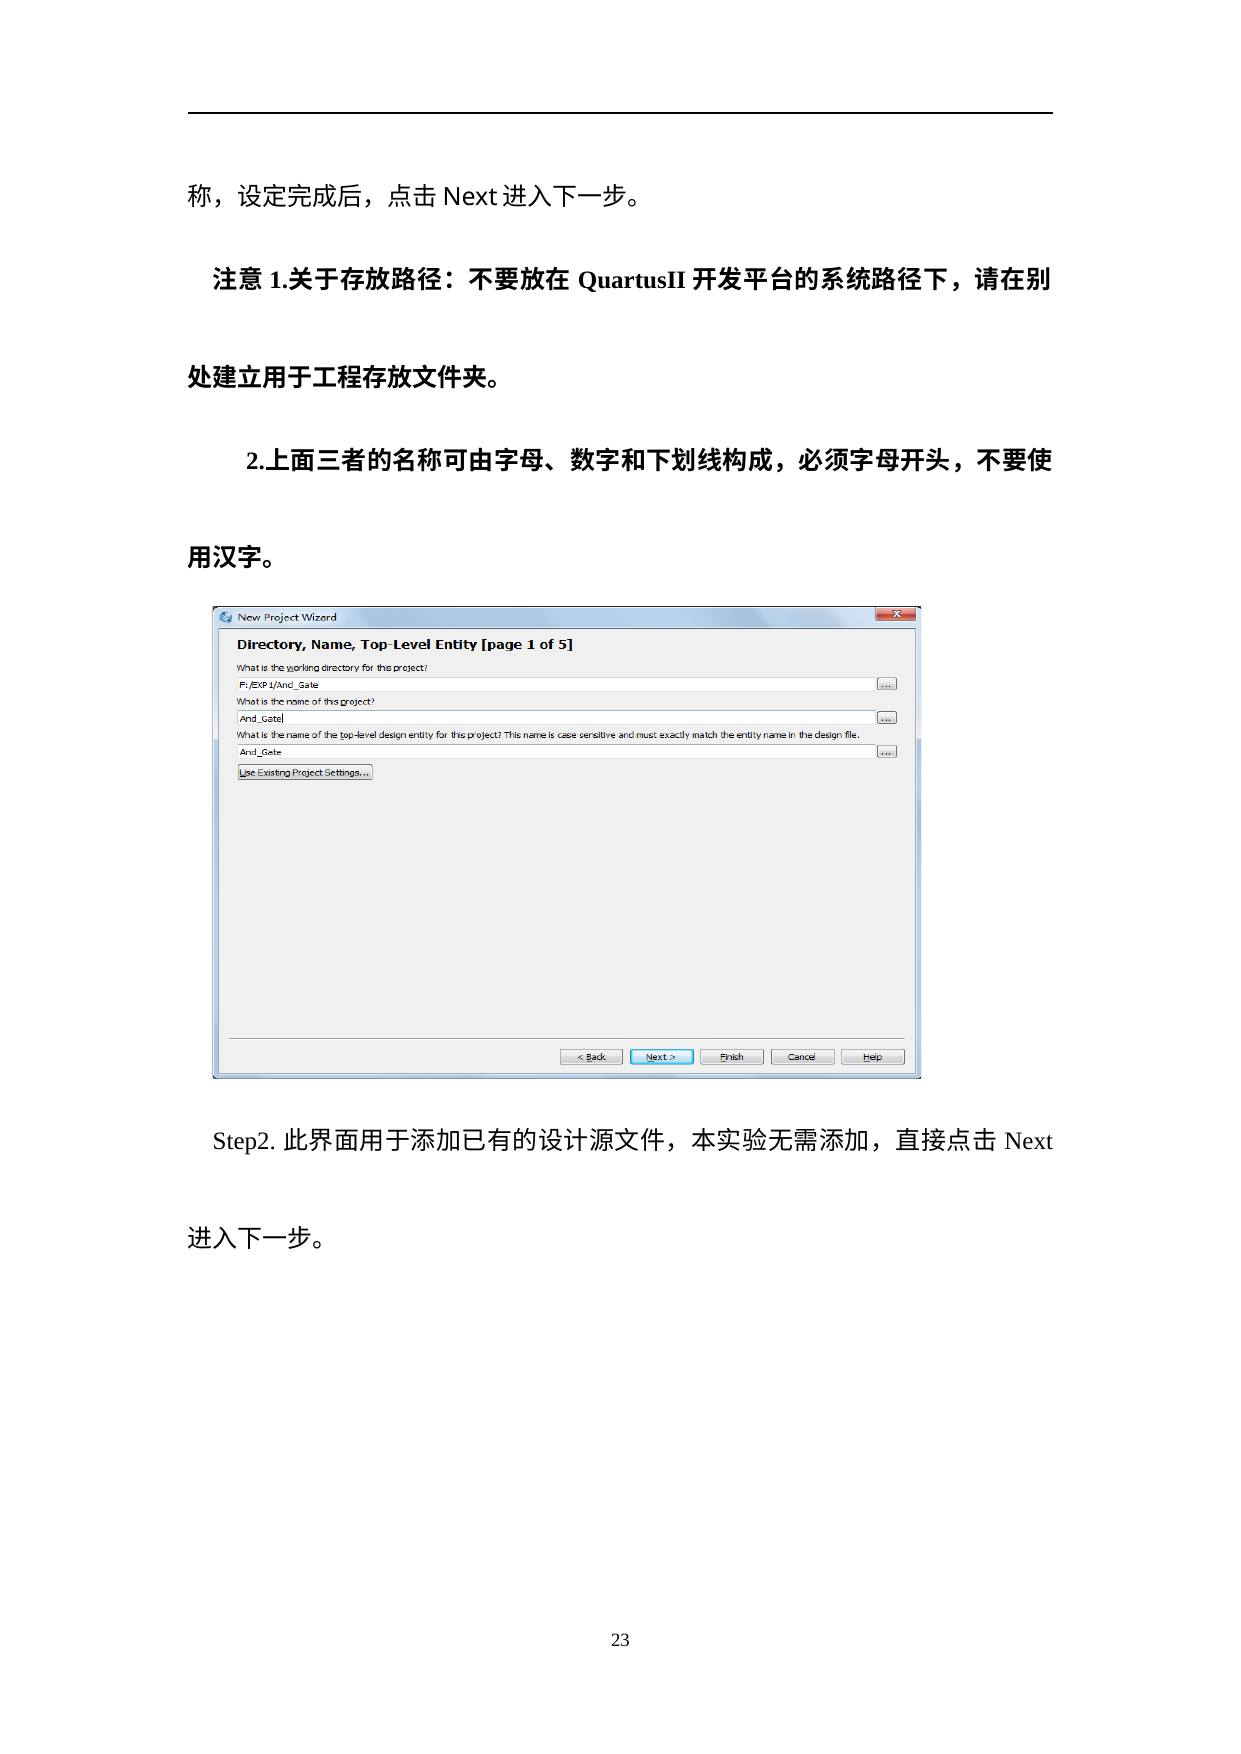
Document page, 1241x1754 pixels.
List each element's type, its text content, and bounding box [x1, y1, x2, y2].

picture [212, 606, 922, 1079]
text 注意1.关于存放路径：不要放在QuartusII开发平台的系统路径下，请在别处建立用于工程存放文件夹。 [187, 245, 1053, 408]
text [187, 162, 1053, 227]
text Step2. 此界面用于添加已有的设计源文件，本实验无需添加，直接点击Next进入下一步。 [187, 1106, 1053, 1269]
text 2.上面三者的名称可由字母、数字和下划线构成，必须字母开头，不要使用汉字。 [187, 426, 1053, 588]
